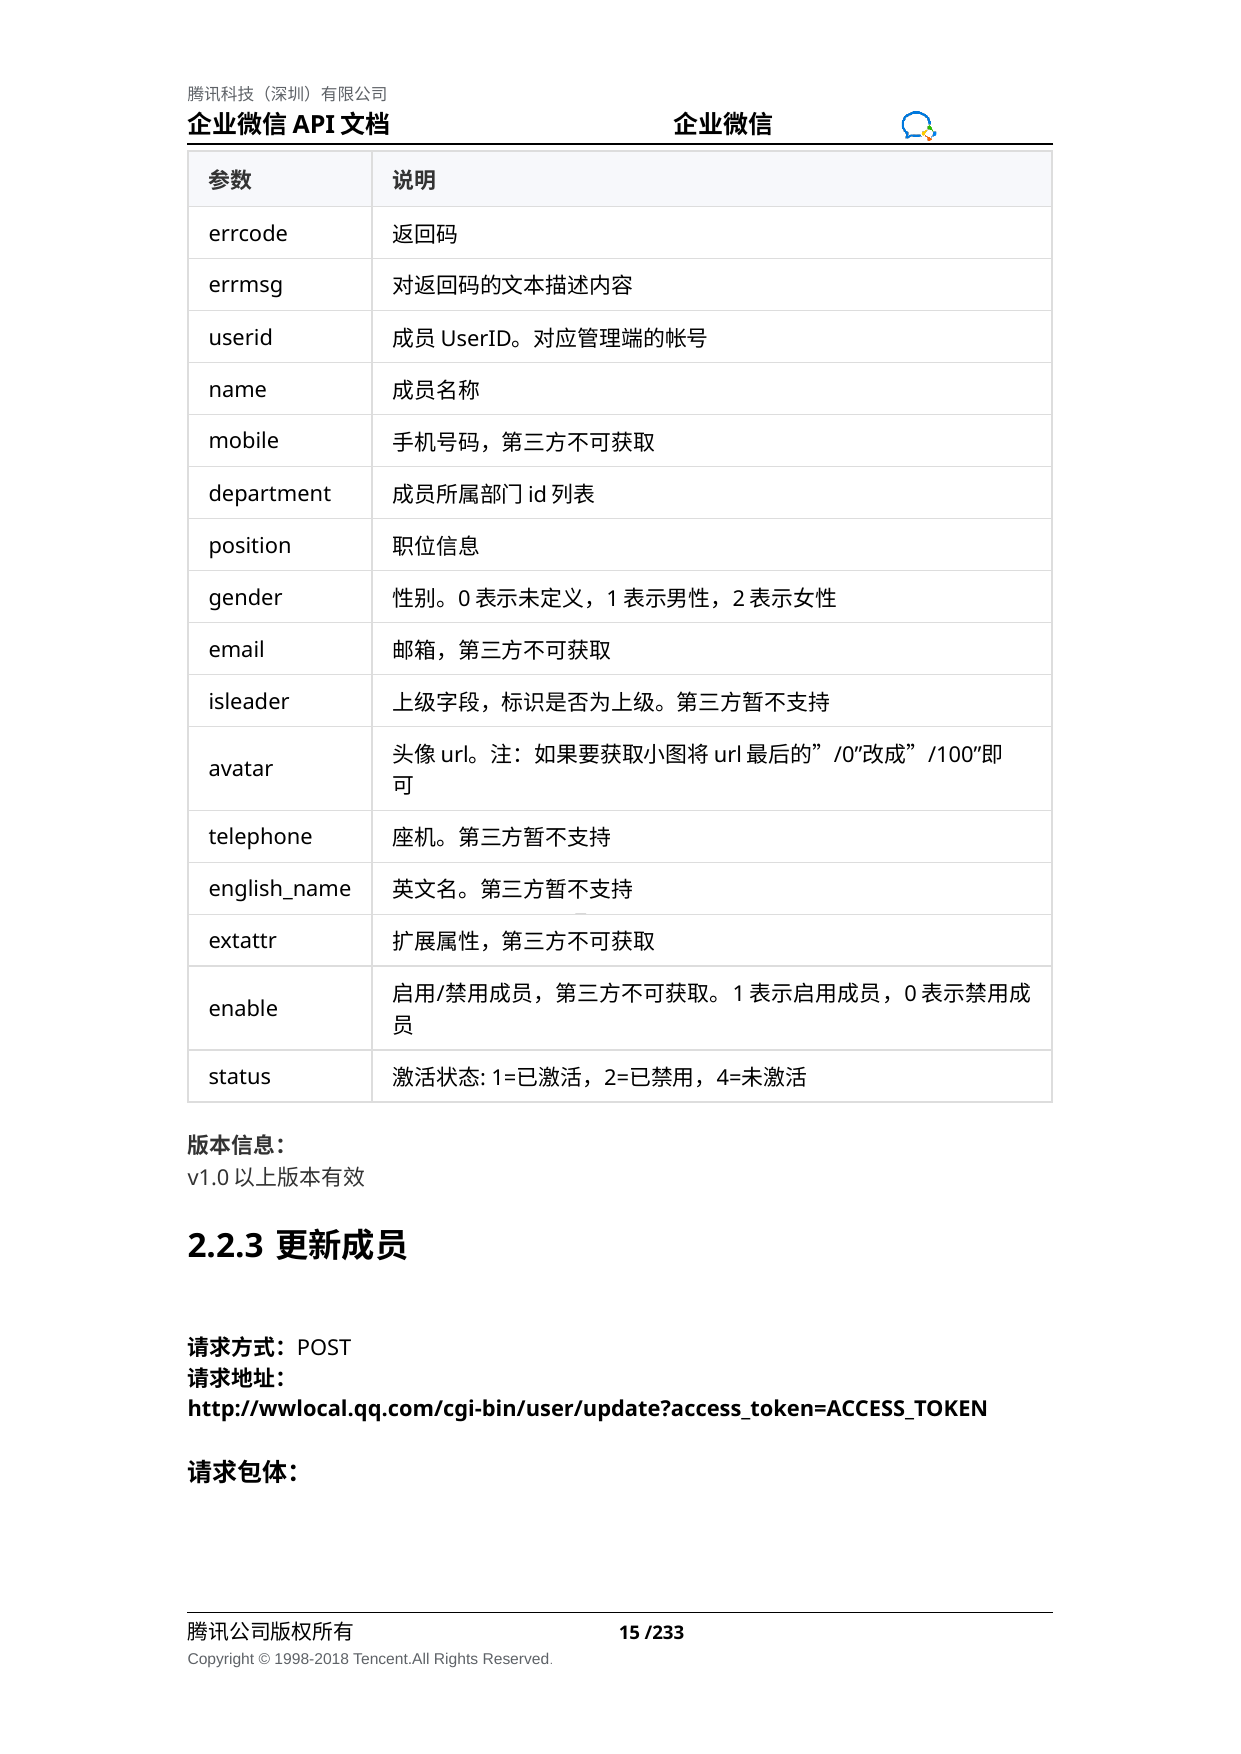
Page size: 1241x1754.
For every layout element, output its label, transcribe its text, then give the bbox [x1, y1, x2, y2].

table_cell 邮箱，第三方不可获取 [373, 623, 1051, 674]
table_cell errmsg [189, 259, 371, 309]
text 版本信息： v1.0以上版本有效 [297, 1128, 1053, 1192]
table_cell 成员名称 [373, 363, 1051, 414]
table_header 参数 [189, 152, 371, 206]
table_cell isleader [189, 675, 371, 726]
table_cell userid [189, 311, 371, 362]
table_cell 英文名。第三方暂不支持 [373, 863, 1051, 913]
table_cell gender [189, 571, 371, 622]
table_cell 激活状态: 1=已激活，2=已禁用，4=未激活 [373, 1051, 1051, 1101]
table_cell extattr [189, 915, 371, 965]
table_cell enable [189, 967, 371, 1049]
table_cell telephone [189, 811, 371, 861]
table_cell errcode [189, 207, 371, 258]
text 请求包体： [187, 1453, 1053, 1489]
table_cell mobile [189, 415, 371, 466]
table_cell 职位信息 [373, 519, 1051, 570]
text http://wwlocal.qq.com/cgi-bin/user/update?access_token=ACCESS_TOKEN [187, 1393, 1053, 1423]
subtitle 更新成员 [187, 1219, 1053, 1267]
table_cell english_name [189, 863, 371, 913]
table_cell position [189, 519, 371, 570]
table_header 说明 [373, 152, 1051, 206]
table_cell status [189, 1051, 371, 1101]
table_cell 手机号码，第三方不可获取 [373, 415, 1051, 466]
table_cell 启用/禁用成员，第三方不可获取。1表示启用成员，0表示禁用成员 [373, 967, 1051, 1049]
table_cell 成员所属部门id列表 [373, 467, 1051, 518]
table_cell 座机。第三方暂不支持 [373, 811, 1051, 861]
table_cell 上级字段，标识是否为上级。第三方暂不支持 [373, 675, 1051, 726]
table_cell 头像url。注：如果要获取小图将url最后的”/0”改成”/100”即 可 [373, 727, 1051, 809]
table_cell email [189, 623, 371, 674]
table_cell 返回码 [373, 207, 1051, 258]
picture [901, 111, 937, 141]
table_cell 扩展属性，第三方不可获取 [373, 915, 1051, 965]
text 请求方式：POST 请求地址： [187, 1330, 1053, 1393]
table_cell name [189, 363, 371, 414]
table_cell department [189, 467, 371, 518]
table_cell 对返回码的文本描述内容 [373, 259, 1051, 309]
table_cell 成员UserID。对应管理端的帐号 [373, 311, 1051, 362]
table_cell 性别。0表示未定义，1表示男性，2表示女性 [373, 571, 1051, 622]
table_cell avatar [189, 727, 371, 809]
